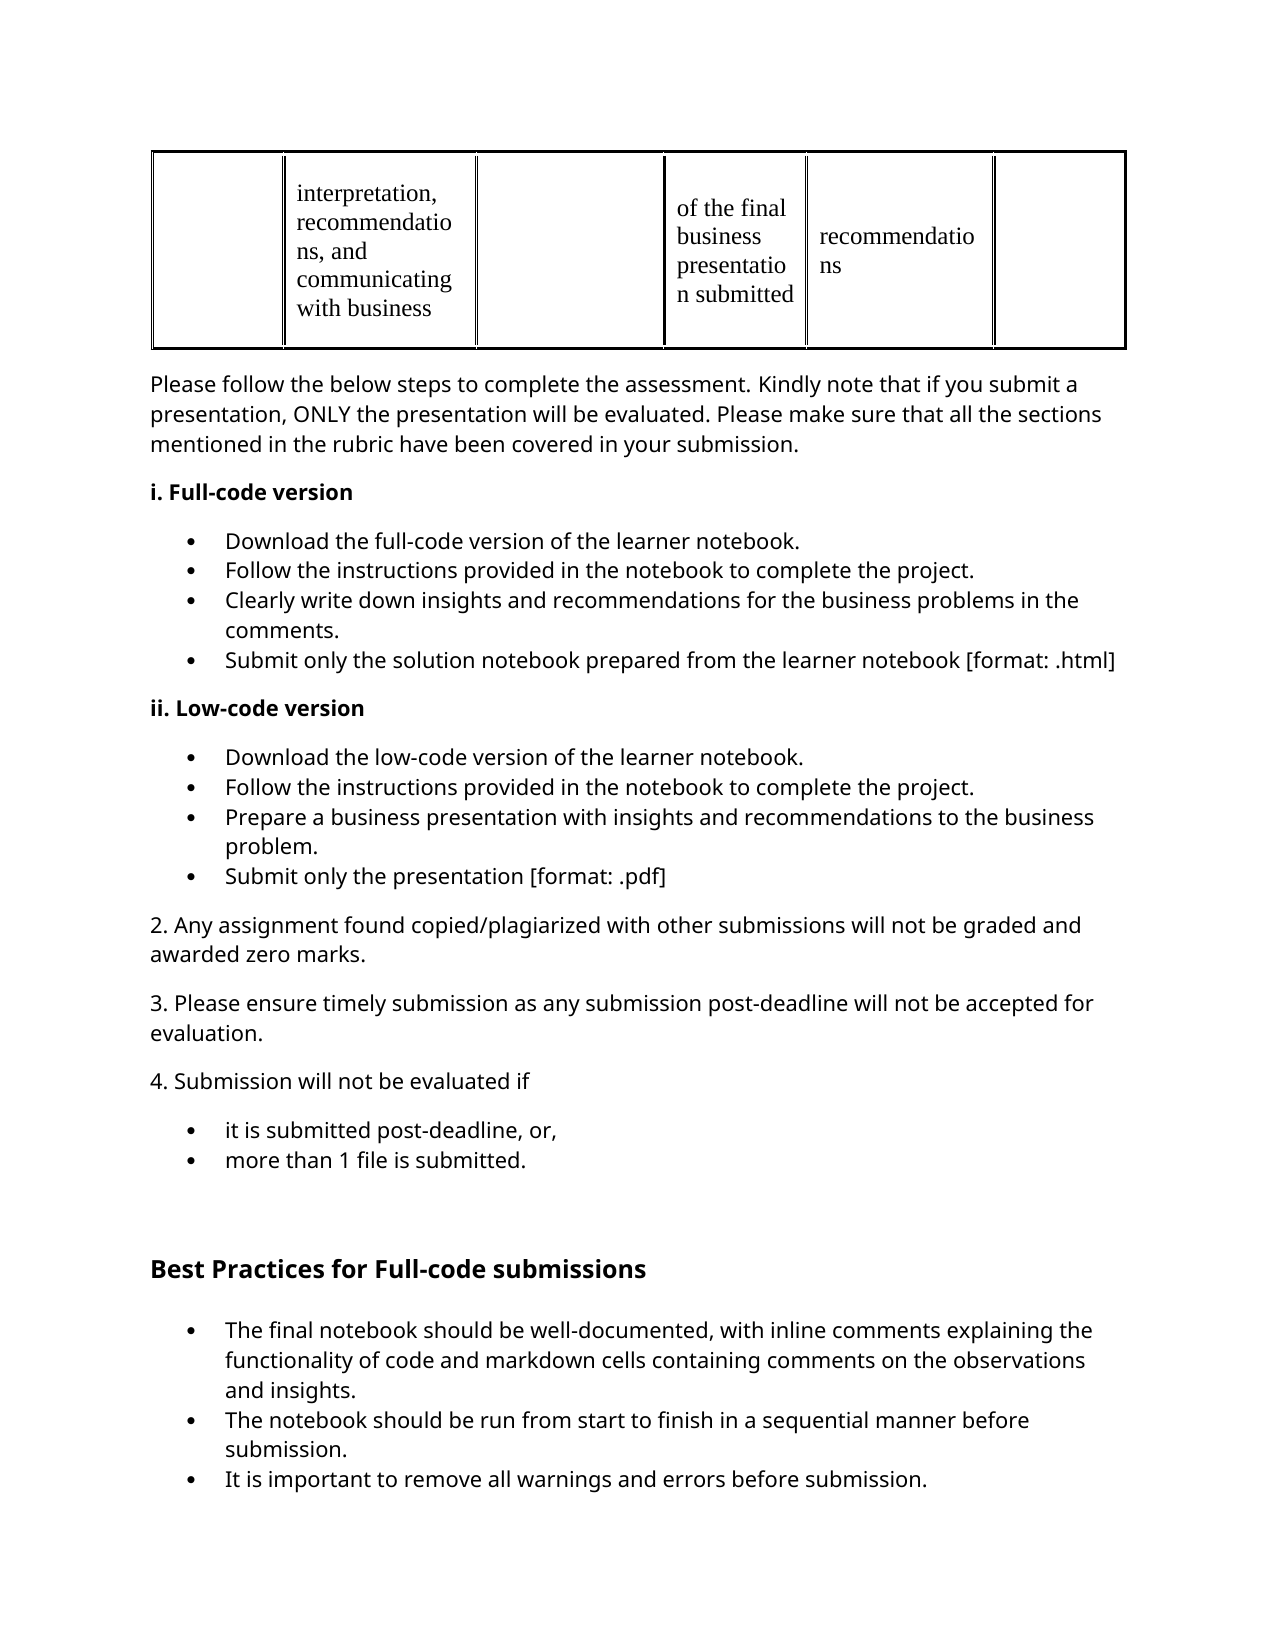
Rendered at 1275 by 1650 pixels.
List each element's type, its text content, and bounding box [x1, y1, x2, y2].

list It is important to remove all warnings and errors before submission. [187, 1464, 1125, 1494]
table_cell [664, 153, 807, 347]
text ii. Low-code version [150, 693, 1125, 723]
table_cell [477, 152, 664, 347]
list it is submitted post-deadline, or, [187, 1115, 1125, 1144]
list Clearly write down insights and recommendations for the business problems in the comments. [187, 585, 1125, 645]
list Submit only the presentation [format: .pdf] [187, 861, 1125, 891]
list more than 1 file is submitted. [187, 1144, 1125, 1174]
table_cell Low-code [154, 152, 284, 347]
text 3. Please ensure timely submission as any submission post-deadline will not be accepted for evaluation. [150, 988, 1125, 1047]
list Follow the instructions provided in the notebook to complete the project. [187, 772, 1125, 801]
text Best Practices for Full-code submissions [150, 1252, 1125, 1286]
list The notebook should be run from start to finish in a sequential manner before submission. [187, 1405, 1125, 1464]
table_cell .pdf [994, 153, 1124, 347]
text 4. Submission will not be evaluated if [150, 1066, 1125, 1096]
list Submit only the solution notebook prepared from the learner notebook [format: .html] [187, 645, 1125, 674]
text 2. Any assignment found copied/plagiarized with other submissions will not be graded and awarded zero marks. [150, 909, 1125, 969]
text i. Full-code version [150, 477, 1125, 507]
list Follow the instructions provided in the notebook to complete the project. [187, 555, 1125, 585]
list Download the low-code version of the learner notebook. [187, 742, 1125, 772]
list Download the full-code version of the learner notebook. [187, 526, 1125, 555]
text Please follow the below steps to complete the assessment. Kindly note that if you submit a presentation, ONLY the presentation will be evaluated. Please make sure that all the sections mentioned in the rubric have been covered in your submission. [150, 369, 1125, 458]
list The final notebook should be well-documented, with inline comments explaining the functionality of code and markdown cells containing comments on the observations and insights. [187, 1315, 1125, 1405]
list Prepare a business presentation with insights and recommendations to the business problem. [187, 801, 1125, 861]
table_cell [284, 153, 477, 347]
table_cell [807, 152, 994, 347]
